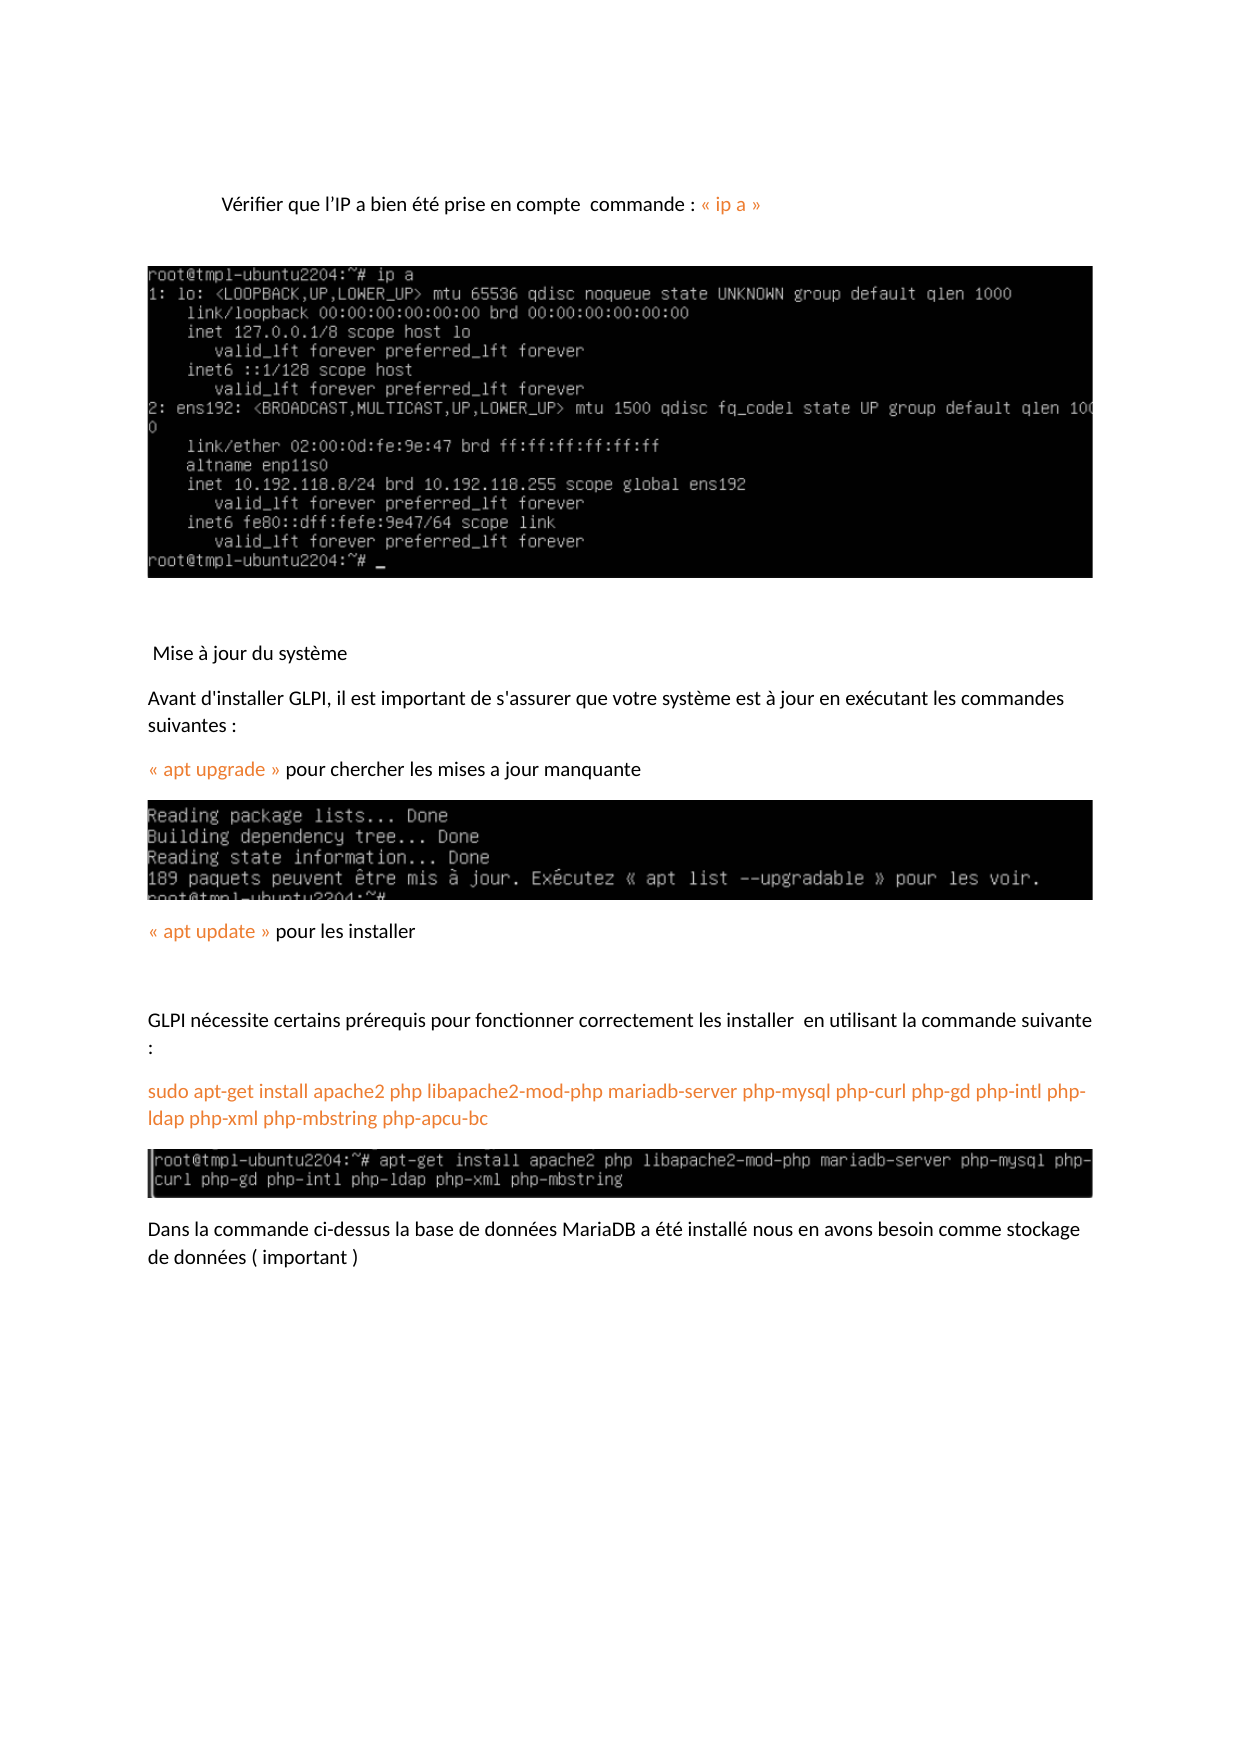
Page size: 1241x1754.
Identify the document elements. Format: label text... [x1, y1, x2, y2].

text GLPI nécessite certains prérequis pour fonctionner correctement les installer en utilisant la commande suivante : [148, 1007, 1093, 1059]
text « apt upgrade » pour chercher les mises a jour manquante [148, 756, 1093, 782]
picture [147, 266, 1093, 578]
text « apt update » pour les installer [148, 919, 1093, 944]
text Vérifier que l’IP a bien été prise en compte commande : « ip a » [148, 192, 1093, 217]
text Avant d'installer GLPI, il est important de s'assurer que votre système est à jour en exécutant les commandes suivantes : [148, 685, 1093, 737]
text Mise à jour du système [148, 641, 1093, 666]
text sudo apt-get install apache2 php libapache2-mod-php mariadb-server php-mysql php-curl php-gd php-intl php-ldap php-xml php-mbstring php-apcu-bc [148, 1078, 1093, 1131]
picture [147, 800, 1093, 900]
picture [147, 1149, 1093, 1198]
text Dans la commande ci-dessus la base de données MariaDB a été installé nous en avons besoin comme stockage de données ( important ) [148, 1217, 1093, 1269]
